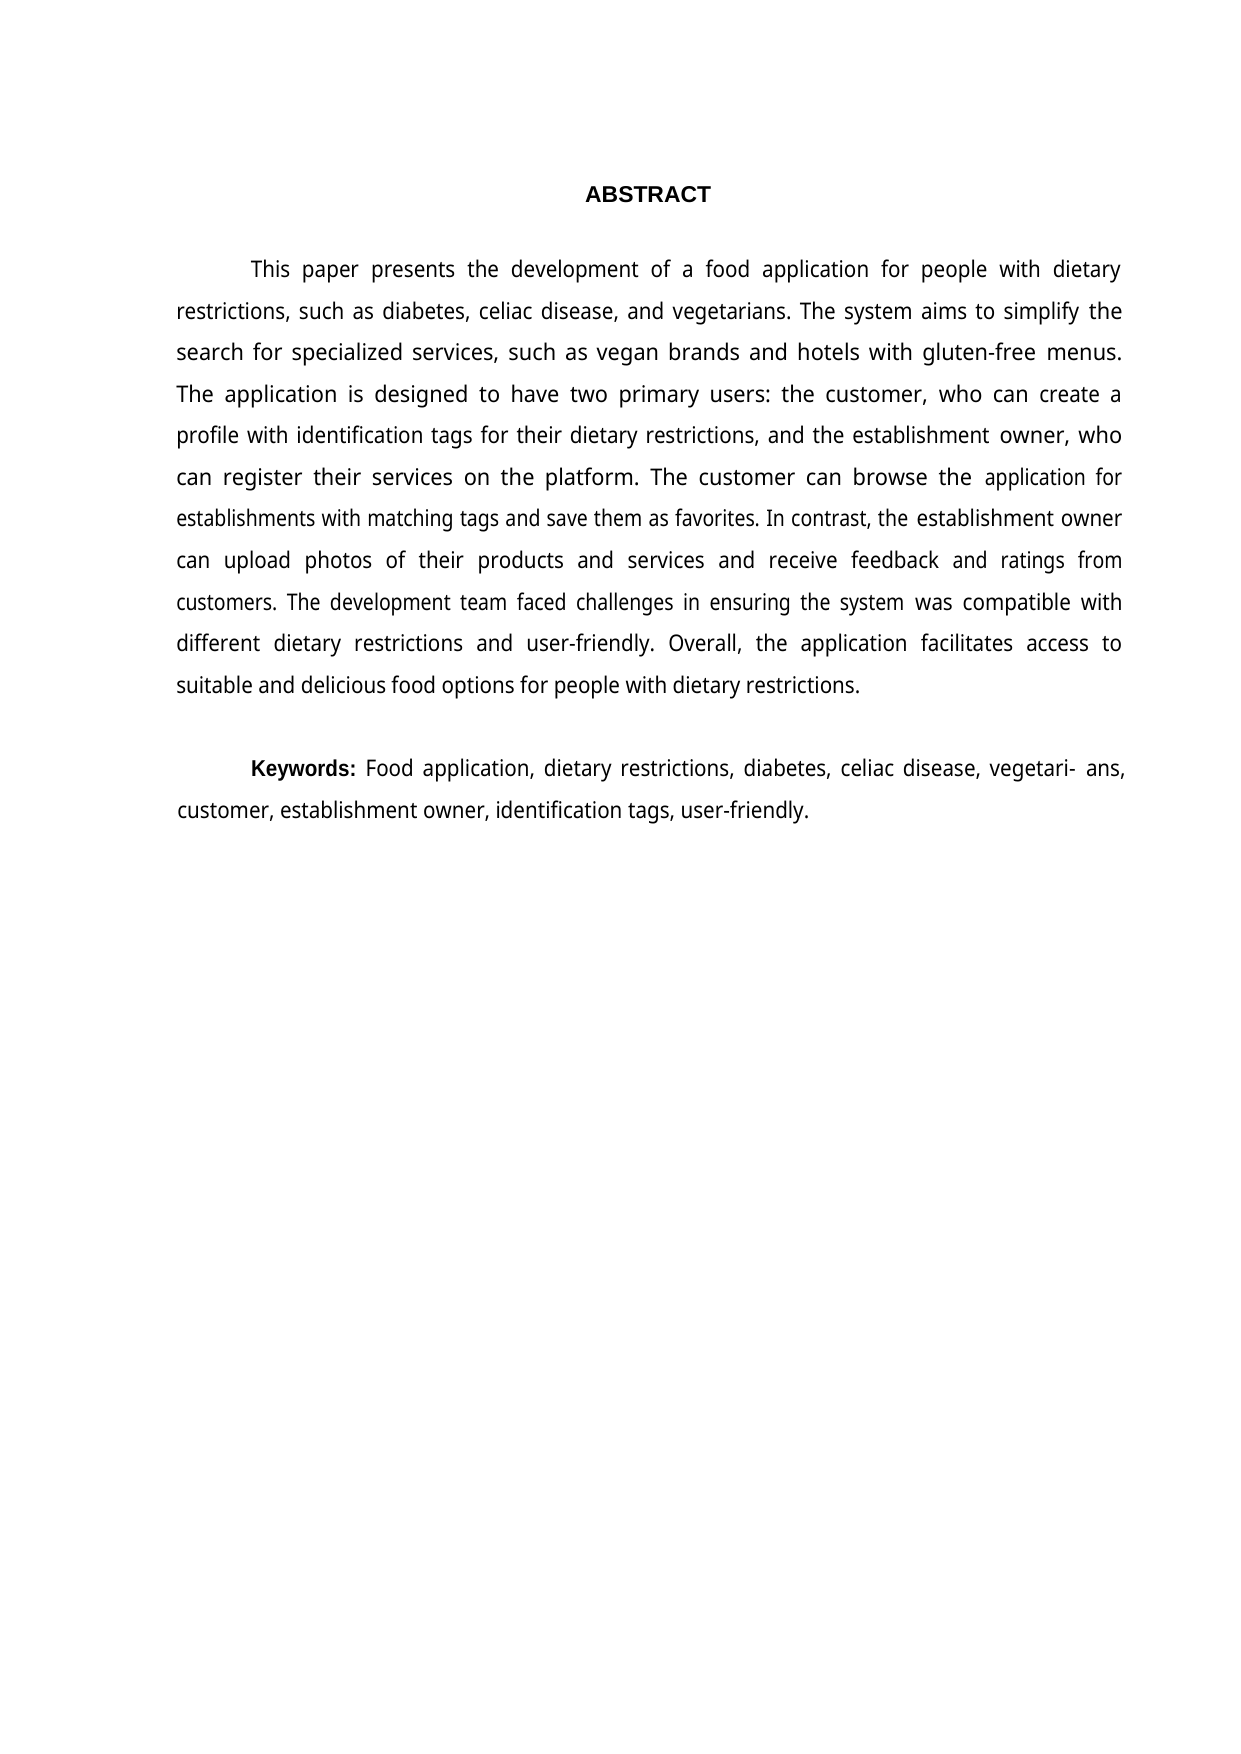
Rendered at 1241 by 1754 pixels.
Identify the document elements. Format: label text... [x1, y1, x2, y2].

text Keywords: Food application, dietary restrictions, diabetes, celiac disease, vegetari- ans, customer, establishment owner, identification tags, user-friendly. [177, 752, 1126, 825]
text This paper presents the development of a food application for people with dietary restrictions, such as diabetes, celiac disease, and vegetarians. The system aims to simplify the search for specialized services, such as vegan brands and hotels with gluten-free menus. The application is designed to have two primary users: the customer, who can create a profile with identification tags for their dietary restrictions, and the establishment owner, who can register their services on the platform. The customer can browse the application for establishments with matching tags and save them as favorites. In contrast, the establishment owner can upload photos of their products and services and receive feedback and ratings from customers. The development team faced challenges in ensuring the system was compatible with different dietary restrictions and user-friendly. Overall, the application facilitates access to suitable and delicious food options for people with dietary restrictions. [176, 253, 1122, 700]
